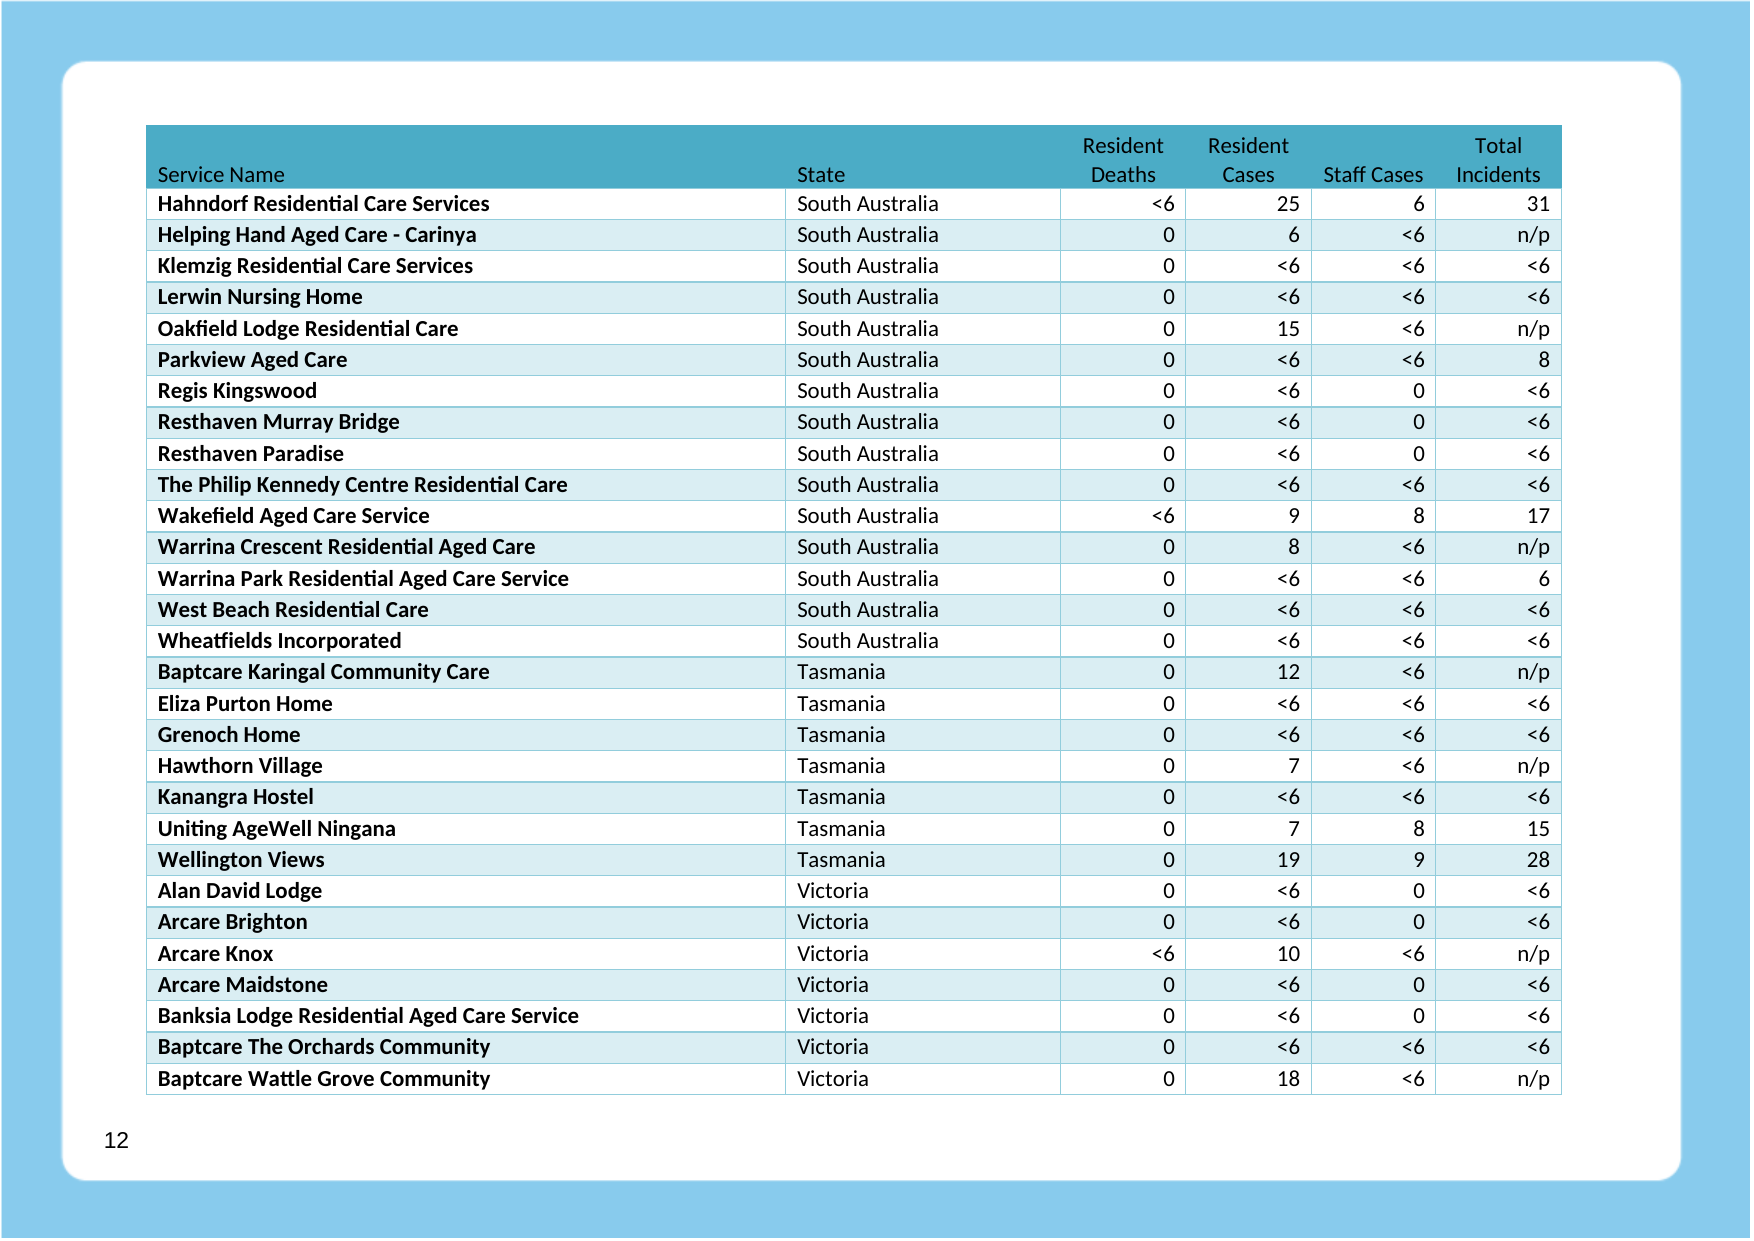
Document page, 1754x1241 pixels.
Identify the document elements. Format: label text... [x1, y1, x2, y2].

table_cell 0 [1061, 439, 1185, 469]
table_cell <6 [1436, 626, 1561, 656]
table_cell Tasmania [786, 814, 1060, 844]
table_cell South Australia [786, 408, 1060, 438]
table_cell <6 [1186, 470, 1311, 500]
table_cell <6 [1312, 626, 1435, 656]
table_cell 0 [1061, 845, 1185, 875]
table_cell Resthaven Murray Bridge [147, 408, 785, 438]
table_cell 0 [1061, 689, 1185, 719]
table_cell South Australia [786, 251, 1060, 281]
table_cell <6 [1312, 251, 1435, 281]
table_cell 0 [1061, 876, 1185, 906]
table_cell South Australia [786, 595, 1060, 625]
table_cell n/p [1436, 658, 1561, 688]
table_cell <6 [1436, 1033, 1561, 1063]
table_cell <6 [1186, 908, 1311, 938]
table_cell <6 [1312, 220, 1435, 250]
picture [3, 2, 1750, 1238]
table_cell Alan David Lodge [147, 876, 785, 906]
table_cell <6 [1436, 251, 1561, 281]
table_cell 0 [1061, 470, 1185, 500]
table_cell <6 [1186, 626, 1311, 656]
table_cell 0 [1061, 1001, 1185, 1031]
table_cell The Philip Kennedy Centre Residential Care [147, 470, 785, 500]
table_cell 0 [1061, 814, 1185, 844]
table_cell Parkview Aged Care [147, 345, 785, 375]
table_cell Tasmania [786, 720, 1060, 750]
table_cell <6 [1186, 408, 1311, 438]
table_cell n/p [1436, 314, 1561, 344]
table_cell Hahndorf Residential Care Services [147, 189, 785, 219]
table_cell 6 [1312, 189, 1435, 219]
table_header Resident Cases [1186, 126, 1311, 188]
table_cell Resthaven Paradise [147, 439, 785, 469]
table_cell n/p [1436, 1064, 1561, 1094]
table_cell 0 [1061, 595, 1185, 625]
table_cell <6 [1312, 689, 1435, 719]
table_cell Victoria [786, 970, 1060, 1000]
table_cell Arcare Knox [147, 939, 785, 969]
table_cell <6 [1312, 345, 1435, 375]
table_cell South Australia [786, 189, 1060, 219]
table_cell 0 [1061, 720, 1185, 750]
table_cell 10 [1186, 939, 1311, 969]
table_cell South Australia [786, 220, 1060, 250]
table_cell 0 [1061, 626, 1185, 656]
table_cell South Australia [786, 564, 1060, 594]
table_cell Victoria [786, 939, 1060, 969]
table_cell 19 [1186, 845, 1311, 875]
table_cell 0 [1312, 376, 1435, 406]
table_cell 0 [1061, 564, 1185, 594]
table_cell 0 [1061, 751, 1185, 781]
table_cell South Australia [786, 439, 1060, 469]
table_cell <6 [1061, 189, 1185, 219]
table_cell 6 [1186, 220, 1311, 250]
table_cell <6 [1186, 564, 1311, 594]
table_cell <6 [1186, 251, 1311, 281]
table_cell <6 [1186, 345, 1311, 375]
table_cell <6 [1312, 470, 1435, 500]
table_cell 8 [1436, 345, 1561, 375]
table_cell Uniting AgeWell Ningana [147, 814, 785, 844]
table_cell Eliza Purton Home [147, 689, 785, 719]
table_cell <6 [1436, 783, 1561, 813]
table_cell 12 [1186, 658, 1311, 688]
table_cell 8 [1312, 814, 1435, 844]
table_cell Victoria [786, 908, 1060, 938]
table_cell 0 [1061, 220, 1185, 250]
table_cell Tasmania [786, 689, 1060, 719]
table_cell 6 [1436, 564, 1561, 594]
table_cell Tasmania [786, 751, 1060, 781]
table_cell South Australia [786, 626, 1060, 656]
table_cell South Australia [786, 533, 1060, 563]
table_cell Wellington Views [147, 845, 785, 875]
table_cell Victoria [786, 1001, 1060, 1031]
table_cell Kanangra Hostel [147, 783, 785, 813]
table_cell Arcare Brighton [147, 908, 785, 938]
table_header Total Incidents [1436, 126, 1561, 188]
table_header Staff Cases [1312, 126, 1435, 188]
table_cell 8 [1186, 533, 1311, 563]
table_cell <6 [1436, 1001, 1561, 1031]
table_cell Baptcare Karingal Community Care [147, 658, 785, 688]
table_cell 0 [1312, 970, 1435, 1000]
table_cell 17 [1436, 501, 1561, 531]
table_cell <6 [1186, 1001, 1311, 1031]
table_cell 31 [1436, 189, 1561, 219]
table_cell South Australia [786, 314, 1060, 344]
table_cell Banksia Lodge Residential Aged Care Service [147, 1001, 785, 1031]
table_cell <6 [1312, 720, 1435, 750]
table_cell 7 [1186, 814, 1311, 844]
table_header Service Name [147, 126, 785, 188]
table_cell Hawthorn Village [147, 751, 785, 781]
table_cell 25 [1186, 189, 1311, 219]
table_cell Tasmania [786, 783, 1060, 813]
table_cell Victoria [786, 1033, 1060, 1063]
table_cell <6 [1186, 376, 1311, 406]
table_cell <6 [1186, 283, 1311, 313]
table_cell 15 [1186, 314, 1311, 344]
table_cell Wheatfields Incorporated [147, 626, 785, 656]
table_cell 0 [1312, 876, 1435, 906]
table_cell 0 [1061, 533, 1185, 563]
table_cell n/p [1436, 939, 1561, 969]
table_cell Victoria [786, 1064, 1060, 1094]
table_cell <6 [1312, 1033, 1435, 1063]
table_cell <6 [1312, 595, 1435, 625]
table_cell Tasmania [786, 845, 1060, 875]
table_cell <6 [1436, 283, 1561, 313]
table_cell 0 [1061, 783, 1185, 813]
table_cell South Australia [786, 470, 1060, 500]
table_cell <6 [1312, 939, 1435, 969]
table_cell <6 [1436, 908, 1561, 938]
table_cell South Australia [786, 376, 1060, 406]
table_cell n/p [1436, 533, 1561, 563]
table_cell <6 [1436, 595, 1561, 625]
table_cell Grenoch Home [147, 720, 785, 750]
table_cell 15 [1436, 814, 1561, 844]
table_cell <6 [1312, 658, 1435, 688]
table_cell South Australia [786, 283, 1060, 313]
table_cell <6 [1186, 439, 1311, 469]
table_cell <6 [1312, 283, 1435, 313]
table_cell 0 [1061, 283, 1185, 313]
table_cell Regis Kingswood [147, 376, 785, 406]
table_cell Baptcare Wattle Grove Community [147, 1064, 785, 1094]
table_cell Klemzig Residential Care Services [147, 251, 785, 281]
table_cell 0 [1061, 658, 1185, 688]
table_cell <6 [1312, 533, 1435, 563]
table_cell 0 [1061, 908, 1185, 938]
table_cell South Australia [786, 345, 1060, 375]
table_cell 0 [1061, 345, 1185, 375]
table_cell <6 [1312, 1064, 1435, 1094]
table_cell <6 [1186, 970, 1311, 1000]
table_cell <6 [1186, 783, 1311, 813]
table_cell 0 [1061, 251, 1185, 281]
table_cell <6 [1186, 720, 1311, 750]
table_cell 0 [1312, 408, 1435, 438]
table_cell <6 [1436, 439, 1561, 469]
table_cell <6 [1436, 876, 1561, 906]
table_cell Lerwin Nursing Home [147, 283, 785, 313]
table_cell 0 [1061, 408, 1185, 438]
table_cell <6 [1061, 939, 1185, 969]
table_cell 28 [1436, 845, 1561, 875]
table_cell South Australia [786, 501, 1060, 531]
table_cell <6 [1436, 720, 1561, 750]
table_cell 9 [1186, 501, 1311, 531]
table_cell 0 [1061, 376, 1185, 406]
table_cell 7 [1186, 751, 1311, 781]
table_cell Tasmania [786, 658, 1060, 688]
table_cell 0 [1061, 1064, 1185, 1094]
table_cell 0 [1061, 314, 1185, 344]
table_cell Arcare Maidstone [147, 970, 785, 1000]
table_cell Wakefield Aged Care Service [147, 501, 785, 531]
table_header State [786, 126, 1060, 188]
table_cell <6 [1186, 1033, 1311, 1063]
table_cell 0 [1061, 970, 1185, 1000]
table_cell Oakfield Lodge Residential Care [147, 314, 785, 344]
table_cell n/p [1436, 751, 1561, 781]
table_cell 0 [1312, 1001, 1435, 1031]
table_cell n/p [1436, 220, 1561, 250]
table_cell <6 [1312, 564, 1435, 594]
table_cell <6 [1312, 751, 1435, 781]
table_cell 9 [1312, 845, 1435, 875]
table_cell <6 [1436, 470, 1561, 500]
table_cell 0 [1312, 439, 1435, 469]
table_header Resident Deaths [1061, 126, 1185, 188]
table_cell Helping Hand Aged Care - Carinya [147, 220, 785, 250]
table_cell West Beach Residential Care [147, 595, 785, 625]
table_cell <6 [1186, 876, 1311, 906]
table_cell <6 [1061, 501, 1185, 531]
table_cell Victoria [786, 876, 1060, 906]
table_cell <6 [1186, 595, 1311, 625]
table_cell Warrina Park Residential Aged Care Service [147, 564, 785, 594]
table_cell Warrina Crescent Residential Aged Care [147, 533, 785, 563]
table_cell 0 [1312, 908, 1435, 938]
table_cell 8 [1312, 501, 1435, 531]
table_cell <6 [1312, 783, 1435, 813]
table_cell <6 [1436, 970, 1561, 1000]
table_cell <6 [1436, 689, 1561, 719]
table_cell <6 [1312, 314, 1435, 344]
table_cell <6 [1436, 408, 1561, 438]
table_cell Baptcare The Orchards Community [147, 1033, 785, 1063]
table_cell 18 [1186, 1064, 1311, 1094]
table_cell <6 [1436, 376, 1561, 406]
table_cell 0 [1061, 1033, 1185, 1063]
table_cell <6 [1186, 689, 1311, 719]
